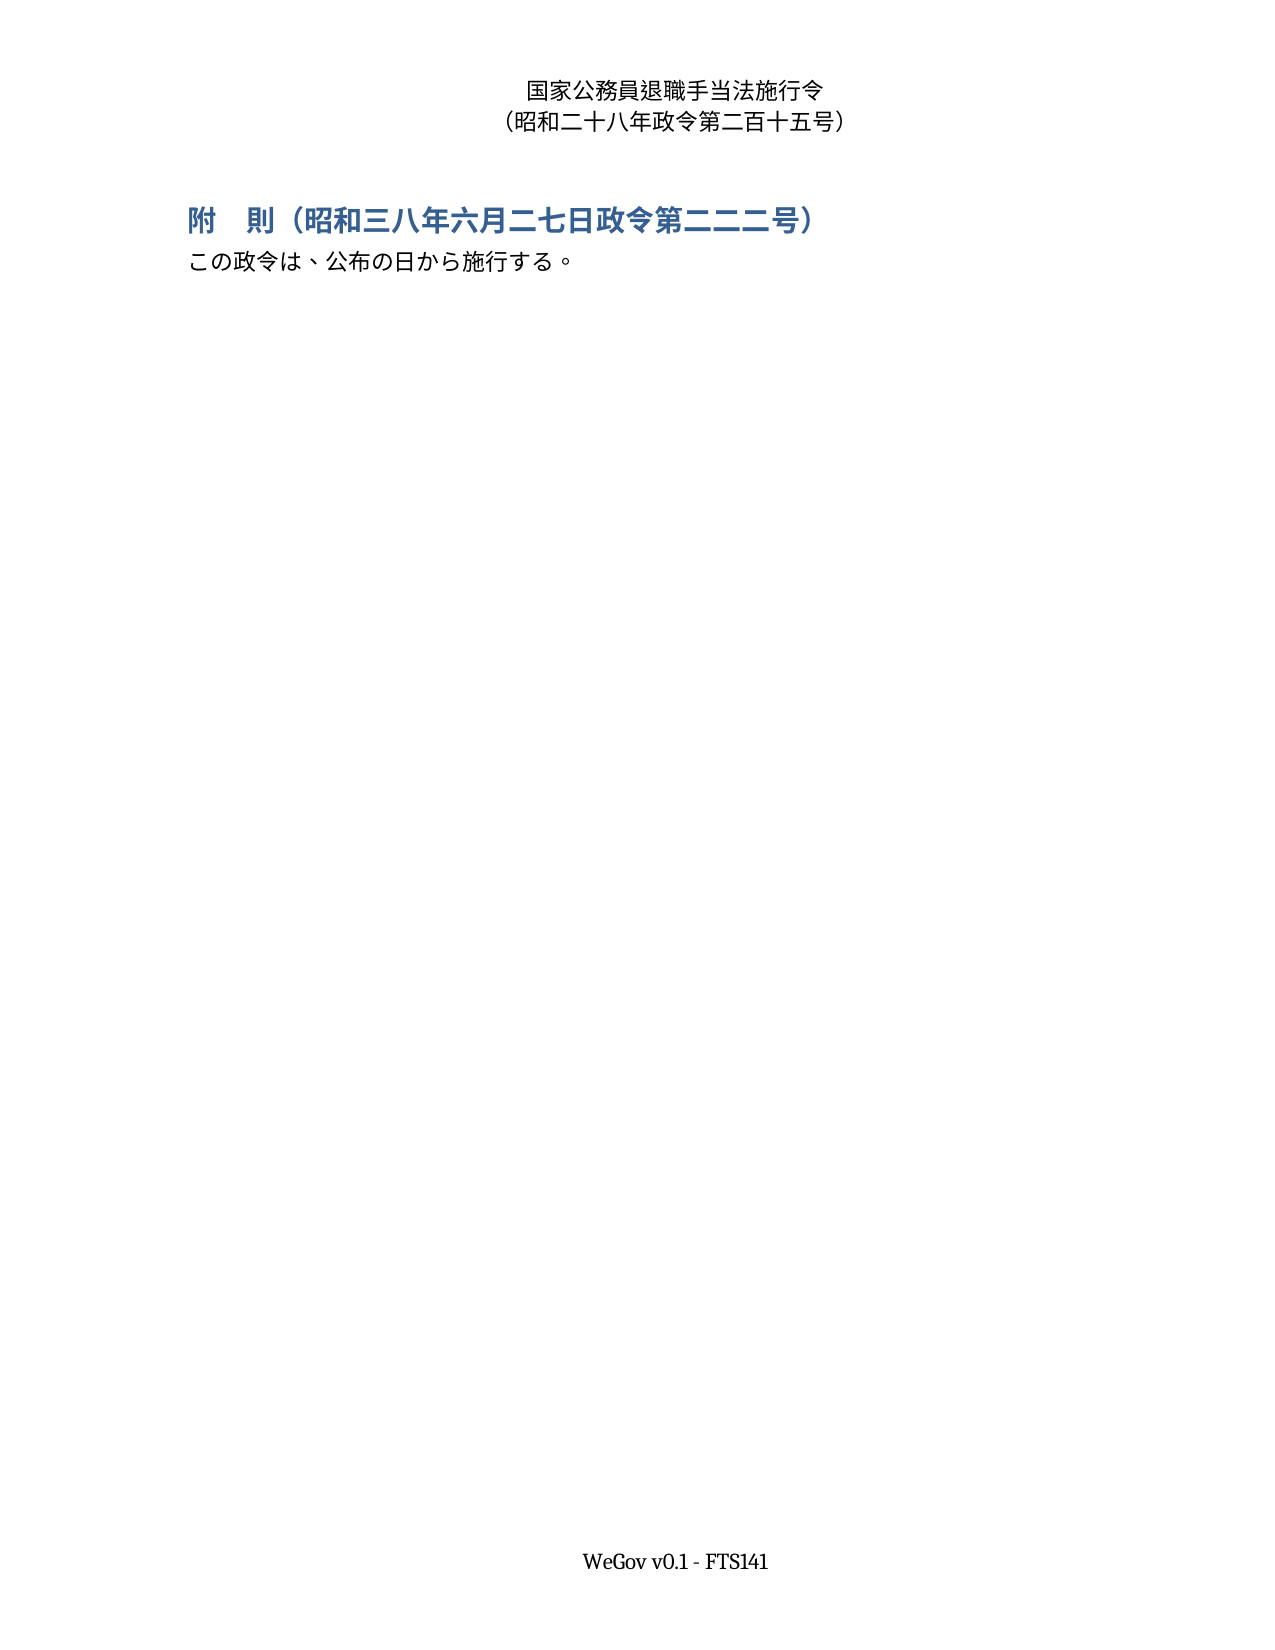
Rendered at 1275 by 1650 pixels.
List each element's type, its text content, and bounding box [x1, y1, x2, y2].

subtitle 附 則（昭和三八年六月二七日政令第二二二号） [187, 200, 1087, 240]
text この政令は、公布の日から施行する。 [187, 246, 1087, 277]
